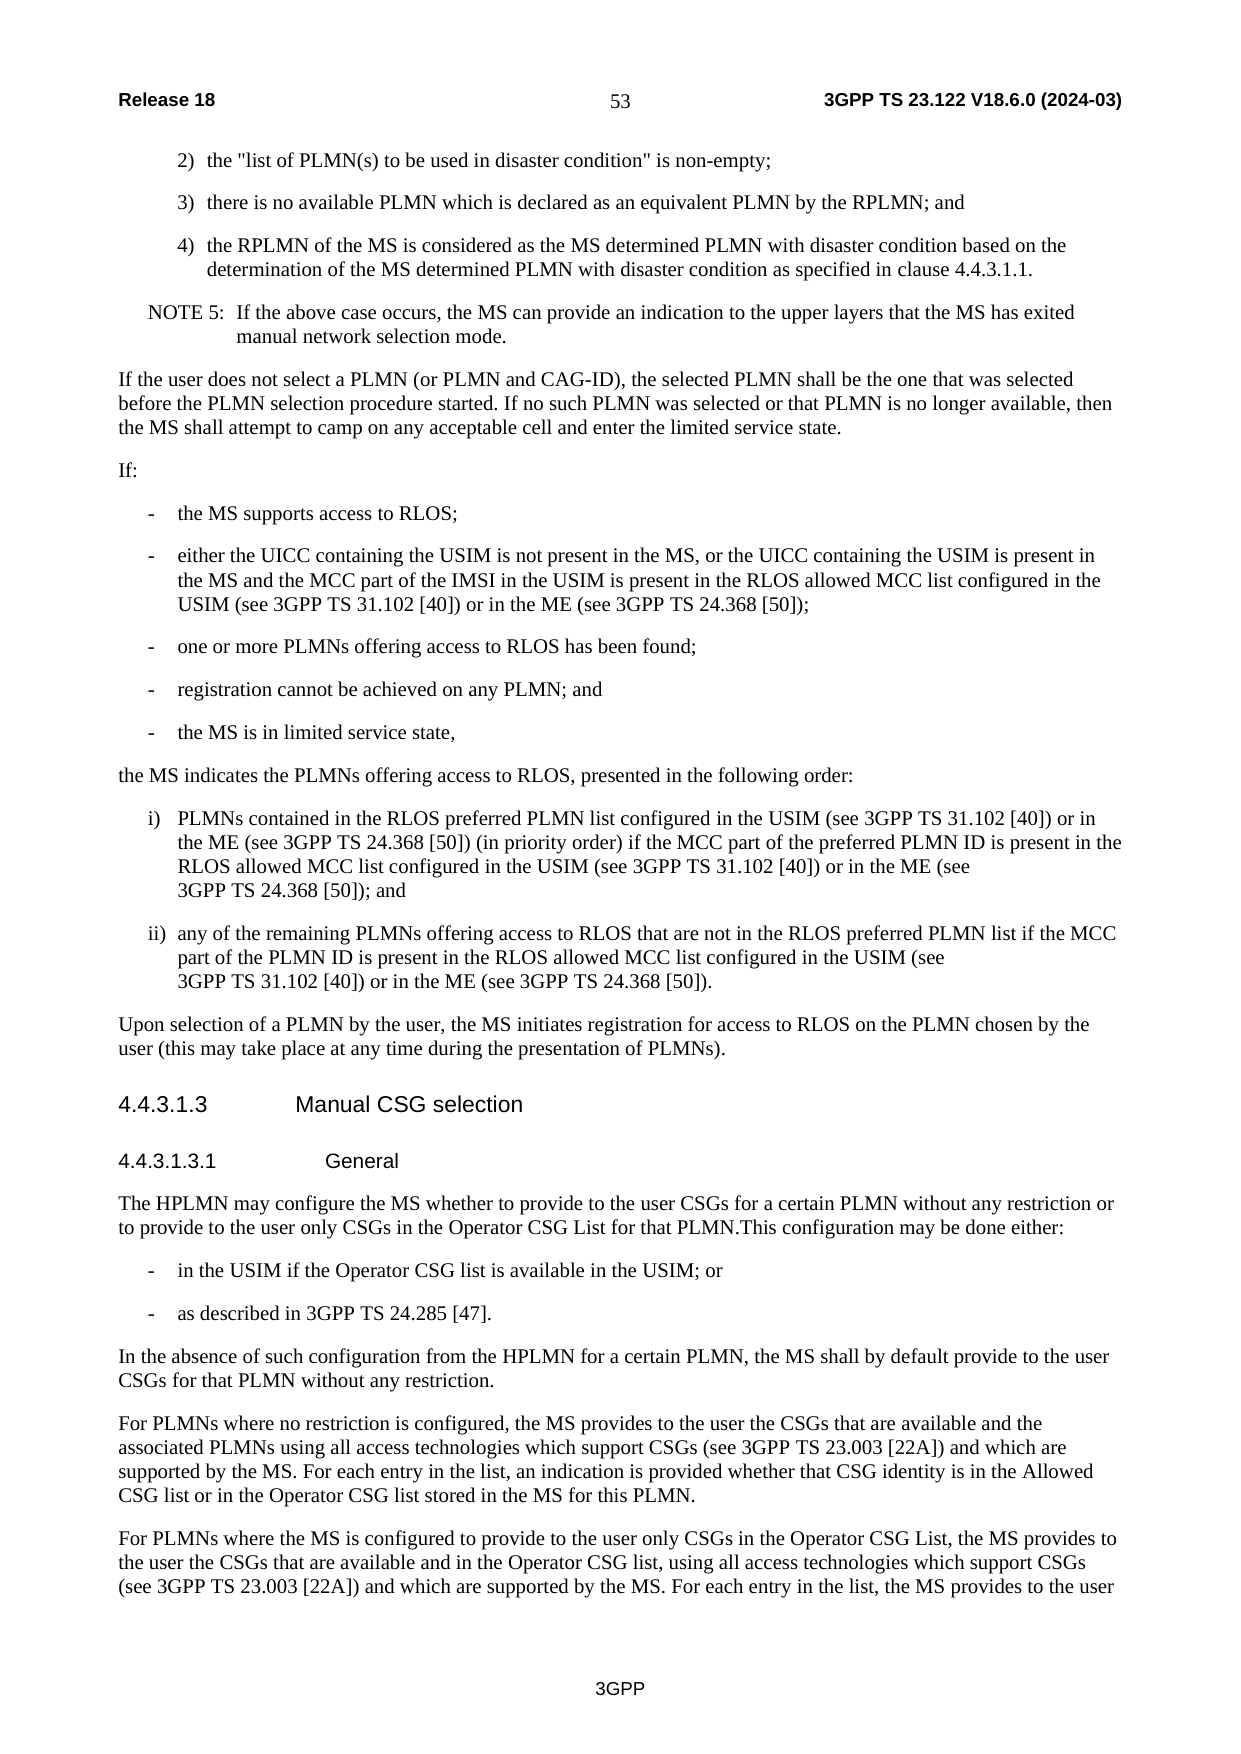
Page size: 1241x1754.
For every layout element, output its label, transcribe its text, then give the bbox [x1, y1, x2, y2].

text Upon selection of a PLMN by the user, the MS initiates registration for access to RLOS on the PLMN chosen by the user (this may take place at any time during the presentation of PLMNs). [118, 1012, 1122, 1060]
text the MS indicates the PLMNs offering access to RLOS, presented in the following order: [118, 763, 1122, 787]
text 3) there is no available PLMN which is declared as an equivalent PLMN by the RPLMN; and [177, 190, 1122, 214]
text ii) any of the remaining PLMNs offering access to RLOS that are not in the RLOS preferred PLMN list if the MCC part of the PLMN ID is present in the RLOS allowed MCC list configured in the USIM (see 3GPP TS 31.102 [40]) or in the ME (see 3GPP TS 24.368 [50]). [148, 921, 1122, 993]
text 4.4.3.1.3.1 General [118, 1148, 1122, 1172]
text NOTE 5: If the above case occurs, the MS can provide an indication to the upper layers that the MS has exited manual network selection mode. [148, 300, 1122, 348]
text The HPLMN may configure the MS whether to provide to the user CSGs for a certain PLMN without any restriction or to provide to the user only CSGs in the Operator CSG List for that PLMN.This configuration may be done either: [118, 1191, 1122, 1239]
text If the user does not select a PLMN (or PLMN and CAG-ID), the selected PLMN shall be the one that was selected before the PLMN selection procedure started. If no such PLMN was selected or that PLMN is no longer available, then the MS shall attempt to camp on any acceptable cell and enter the limited service state. [118, 367, 1122, 439]
subtitle 4.4.3.1.3 Manual CSG selection [118, 1091, 1122, 1117]
text - registration cannot be achieved on any PLMN; and [148, 677, 1122, 701]
text - the MS supports access to RLOS; [148, 501, 1122, 525]
text - in the USIM if the Operator CSG list is available in the USIM; or [148, 1258, 1122, 1282]
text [118, 1526, 1122, 1598]
text - as described in 3GPP TS 24.285 [47]. [148, 1301, 1122, 1325]
text In the absence of such configuration from the HPLMN for a certain PLMN, the MS shall by default provide to the user CSGs for that PLMN without any restriction. [118, 1344, 1122, 1392]
text - the MS is in limited service state, [148, 720, 1122, 744]
text 4) the RPLMN of the MS is considered as the MS determined PLMN with disaster condition based on the determination of the MS determined PLMN with disaster condition as specified in clause 4.4.3.1.1. [177, 233, 1122, 281]
text If: [118, 458, 1122, 482]
text i) PLMNs contained in the RLOS preferred PLMN list configured in the USIM (see 3GPP TS 31.102 [40]) or in the ME (see 3GPP TS 24.368 [50]) (in priority order) if the MCC part of the preferred PLMN ID is present in the RLOS allowed MCC list configured in the USIM (see 3GPP TS 31.102 [40]) or in the ME (see 3GPP TS 24.368 [50]); and [148, 806, 1122, 902]
text - either the UICC containing the USIM is not present in the MS, or the UICC containing the USIM is present in the MS and the MCC part of the IMSI in the USIM is present in the RLOS allowed MCC list configured in the USIM (see 3GPP TS 31.102 [40]) or in the ME (see 3GPP TS 24.368 [50]); [148, 543, 1122, 616]
text - one or more PLMNs offering access to RLOS has been found; [148, 634, 1122, 658]
text For PLMNs where no restriction is configured, the MS provides to the user the CSGs that are available and the associated PLMNs using all access technologies which support CSGs (see 3GPP TS 23.003 [22A]) and which are supported by the MS. For each entry in the list, an indication is provided whether that CSG identity is in the Allowed CSG list or in the Operator CSG list stored in the MS for this PLMN. [118, 1411, 1122, 1507]
text 2) the "list of PLMN(s) to be used in disaster condition" is non-empty; [177, 147, 1122, 172]
